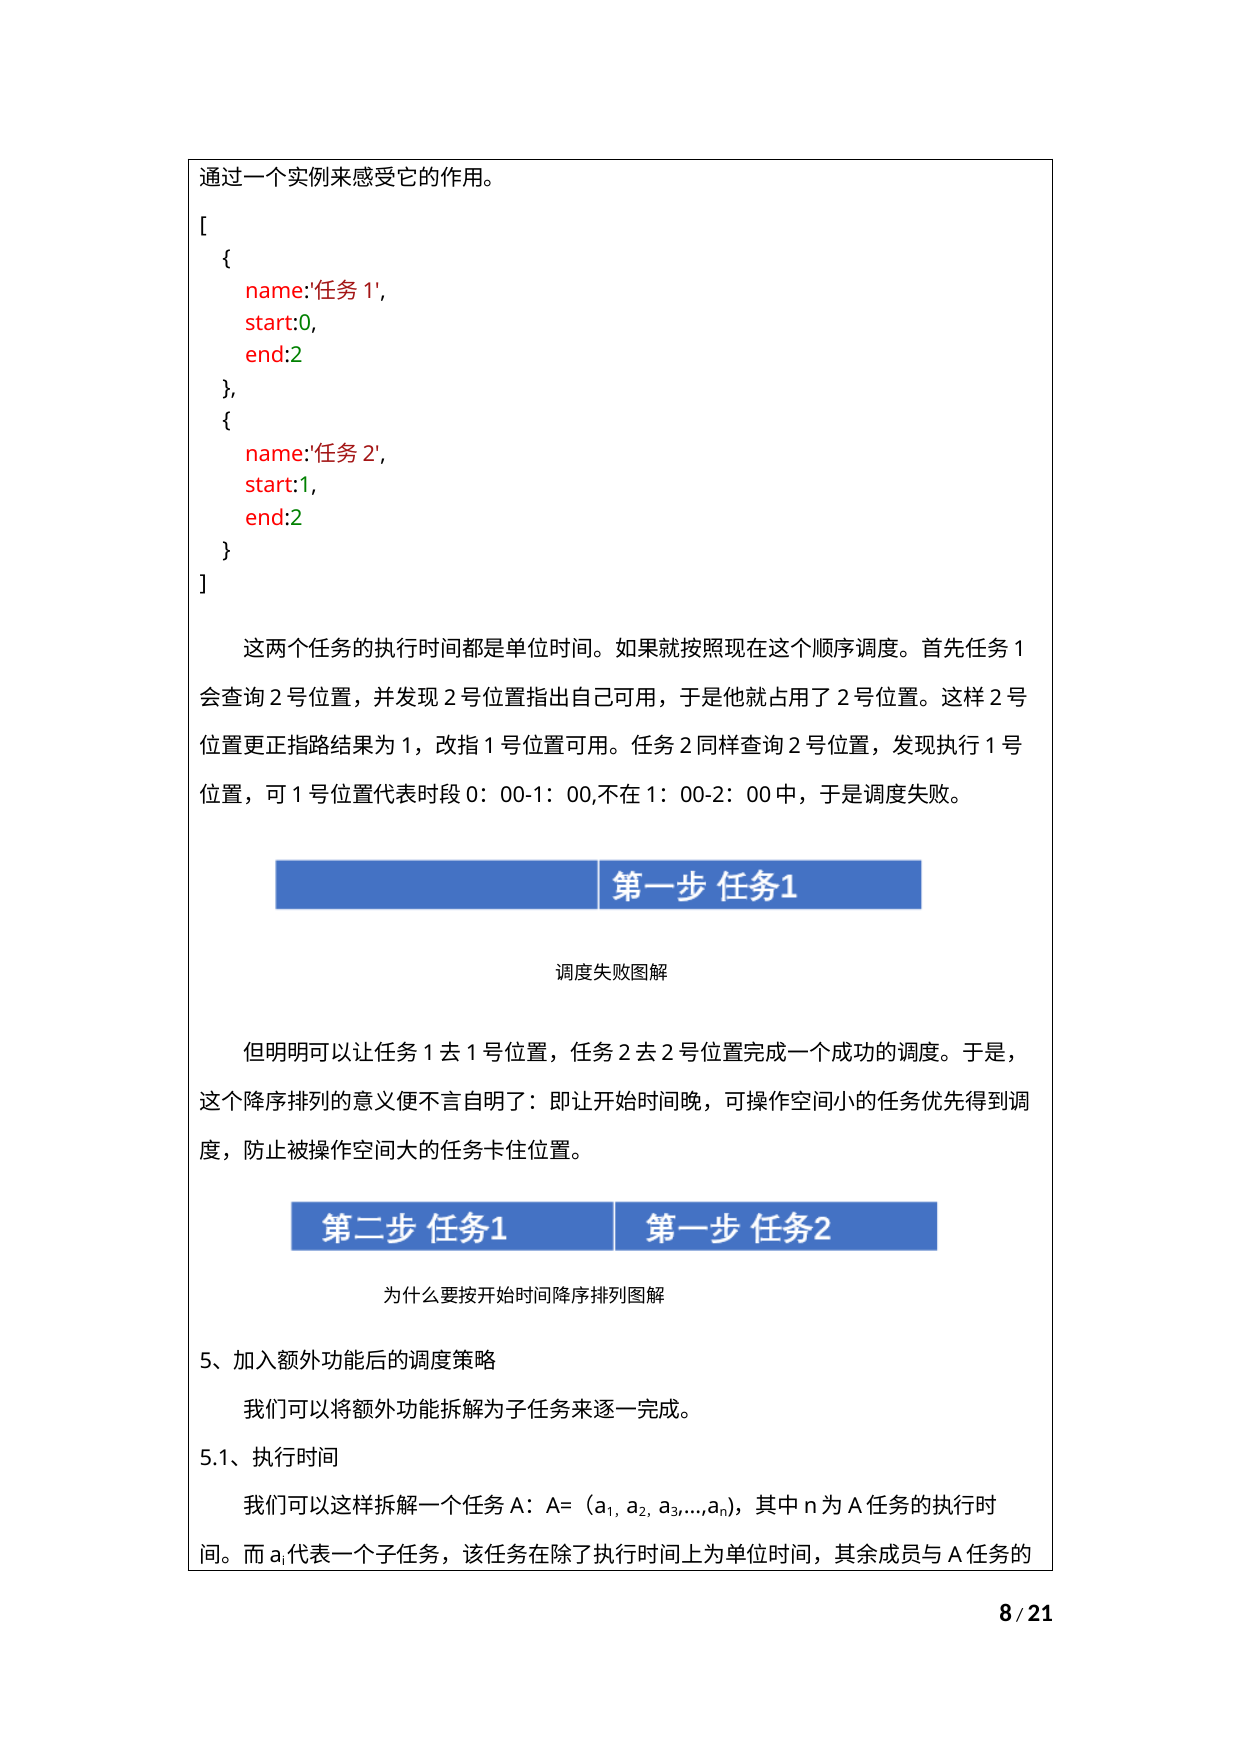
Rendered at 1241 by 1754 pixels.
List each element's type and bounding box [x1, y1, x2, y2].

picture [265, 838, 954, 942]
table_cell [189, 160, 1052, 1569]
picture [286, 1188, 951, 1271]
